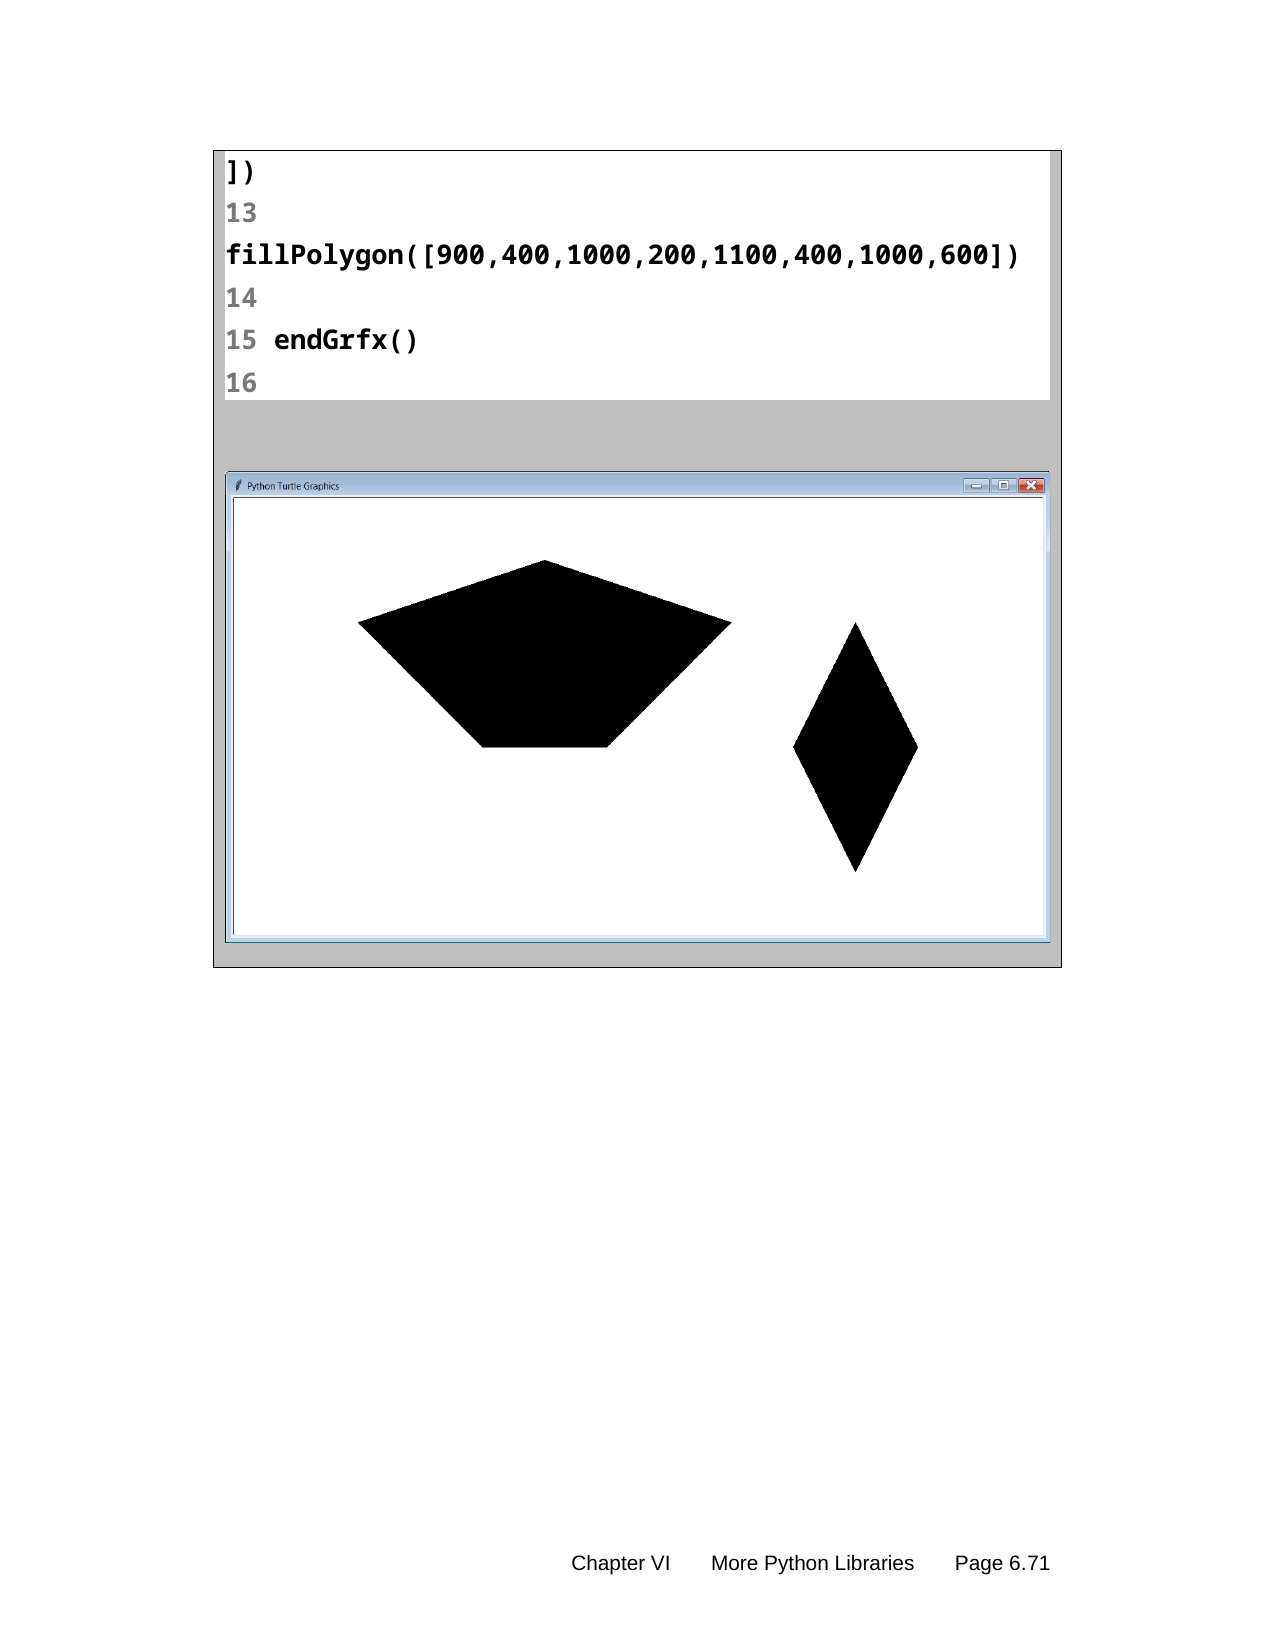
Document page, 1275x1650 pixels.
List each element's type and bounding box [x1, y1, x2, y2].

picture [225, 471, 1050, 943]
table_header [214, 151, 1061, 967]
